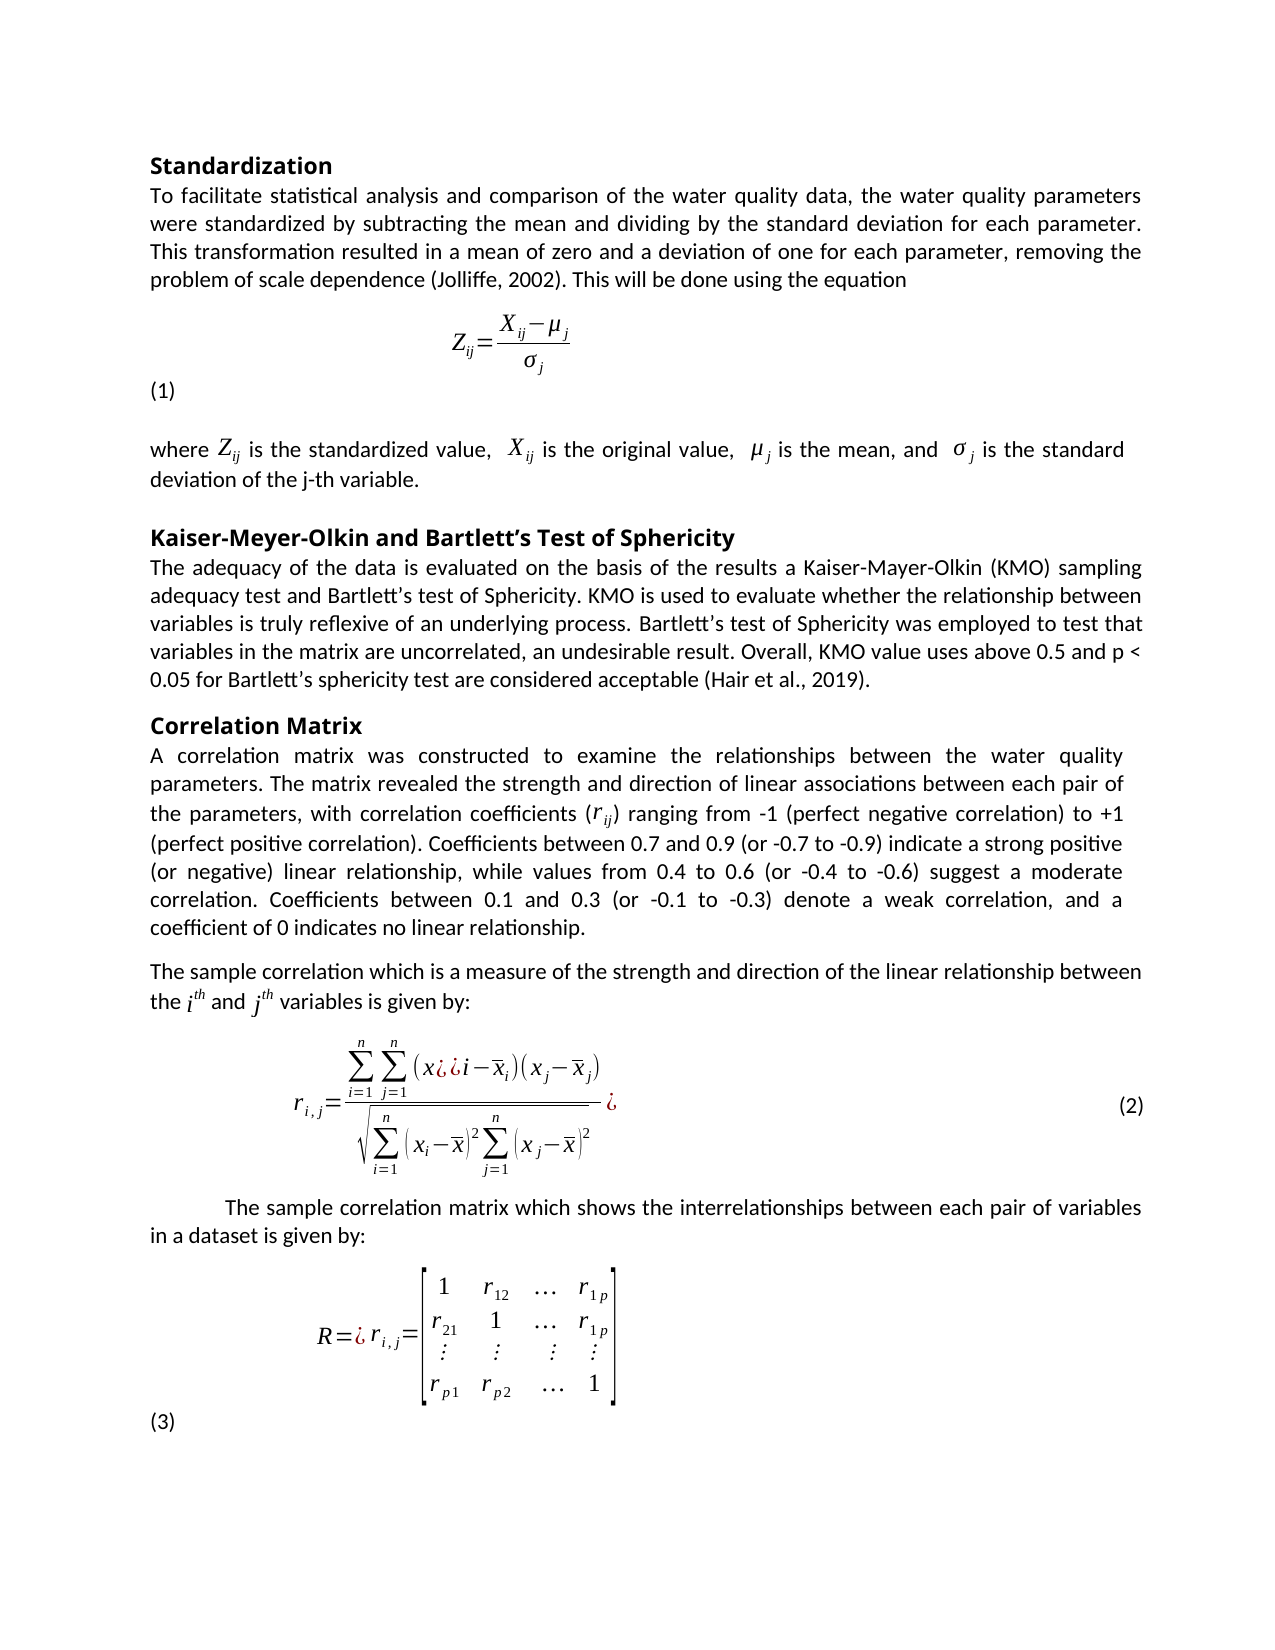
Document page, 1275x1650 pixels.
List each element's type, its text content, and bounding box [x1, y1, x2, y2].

text where is the standardized value, ​ is the original value, ​ is the mean, and ​ is the standard deviation of the j-th variable. [150, 433, 1125, 493]
text (2) [150, 1033, 1144, 1177]
subtitle Correlation Matrix [150, 710, 1125, 741]
subtitle Kaiser-Meyer-Olkin and Bartlett’s Test of Sphericity [150, 522, 1125, 553]
text (1) [150, 310, 1125, 404]
text A correlation matrix was constructed to examine the relationships between the water quality parameters. The matrix revealed the strength and direction of linear associations between each pair of the parameters, with correlation coefficients () ranging from -1 (perfect negative correlation) to +1 (perfect positive correlation). Coefficients between 0.7 and 0.9 (or -0.7 to -0.9) indicate a strong positive (or negative) linear relationship, while values from 0.4 to 0.6 (or -0.4 to -0.6) suggest a moderate correlation. Coefficients between 0.1 and 0.3 (or -0.1 to -0.3) denote a weak correlation, and a coefficient of 0 indicates no linear relationship. [150, 741, 1125, 941]
text The sample correlation which is a measure of the strength and direction of the linear relationship between the and variables is given by: [150, 957, 1144, 1017]
text The sample correlation matrix which shows the interrelationships between each pair of variables in a dataset is given by: [150, 1193, 1144, 1249]
text (3) [150, 1266, 1125, 1435]
text The adequacy of the data is evaluated on the basis of the results a Kaiser-Mayer-Olkin (KMO) sampling adequacy test and Bartlett’s test of Sphericity. KMO is used to evaluate whether the relationship between variables is truly reflexive of an underlying process. Bartlett’s test of Sphericity was employed to test that variables in the matrix are uncorrelated, an undesirable result. Overall, KMO value uses above 0.5 and p < 0.05 for Bartlett’s sphericity test are considered acceptable (Hair et al., 2019). [150, 553, 1144, 693]
text To facilitate statistical analysis and comparison of the water quality data, the water quality parameters were standardized by subtracting the mean and dividing by the standard deviation for each parameter. This transformation resulted in a mean of zero and a deviation of one for each parameter, removing the problem of scale dependence (Jolliffe, 2002). This will be done using the equation [150, 181, 1144, 293]
subtitle Standardization [150, 150, 1125, 181]
